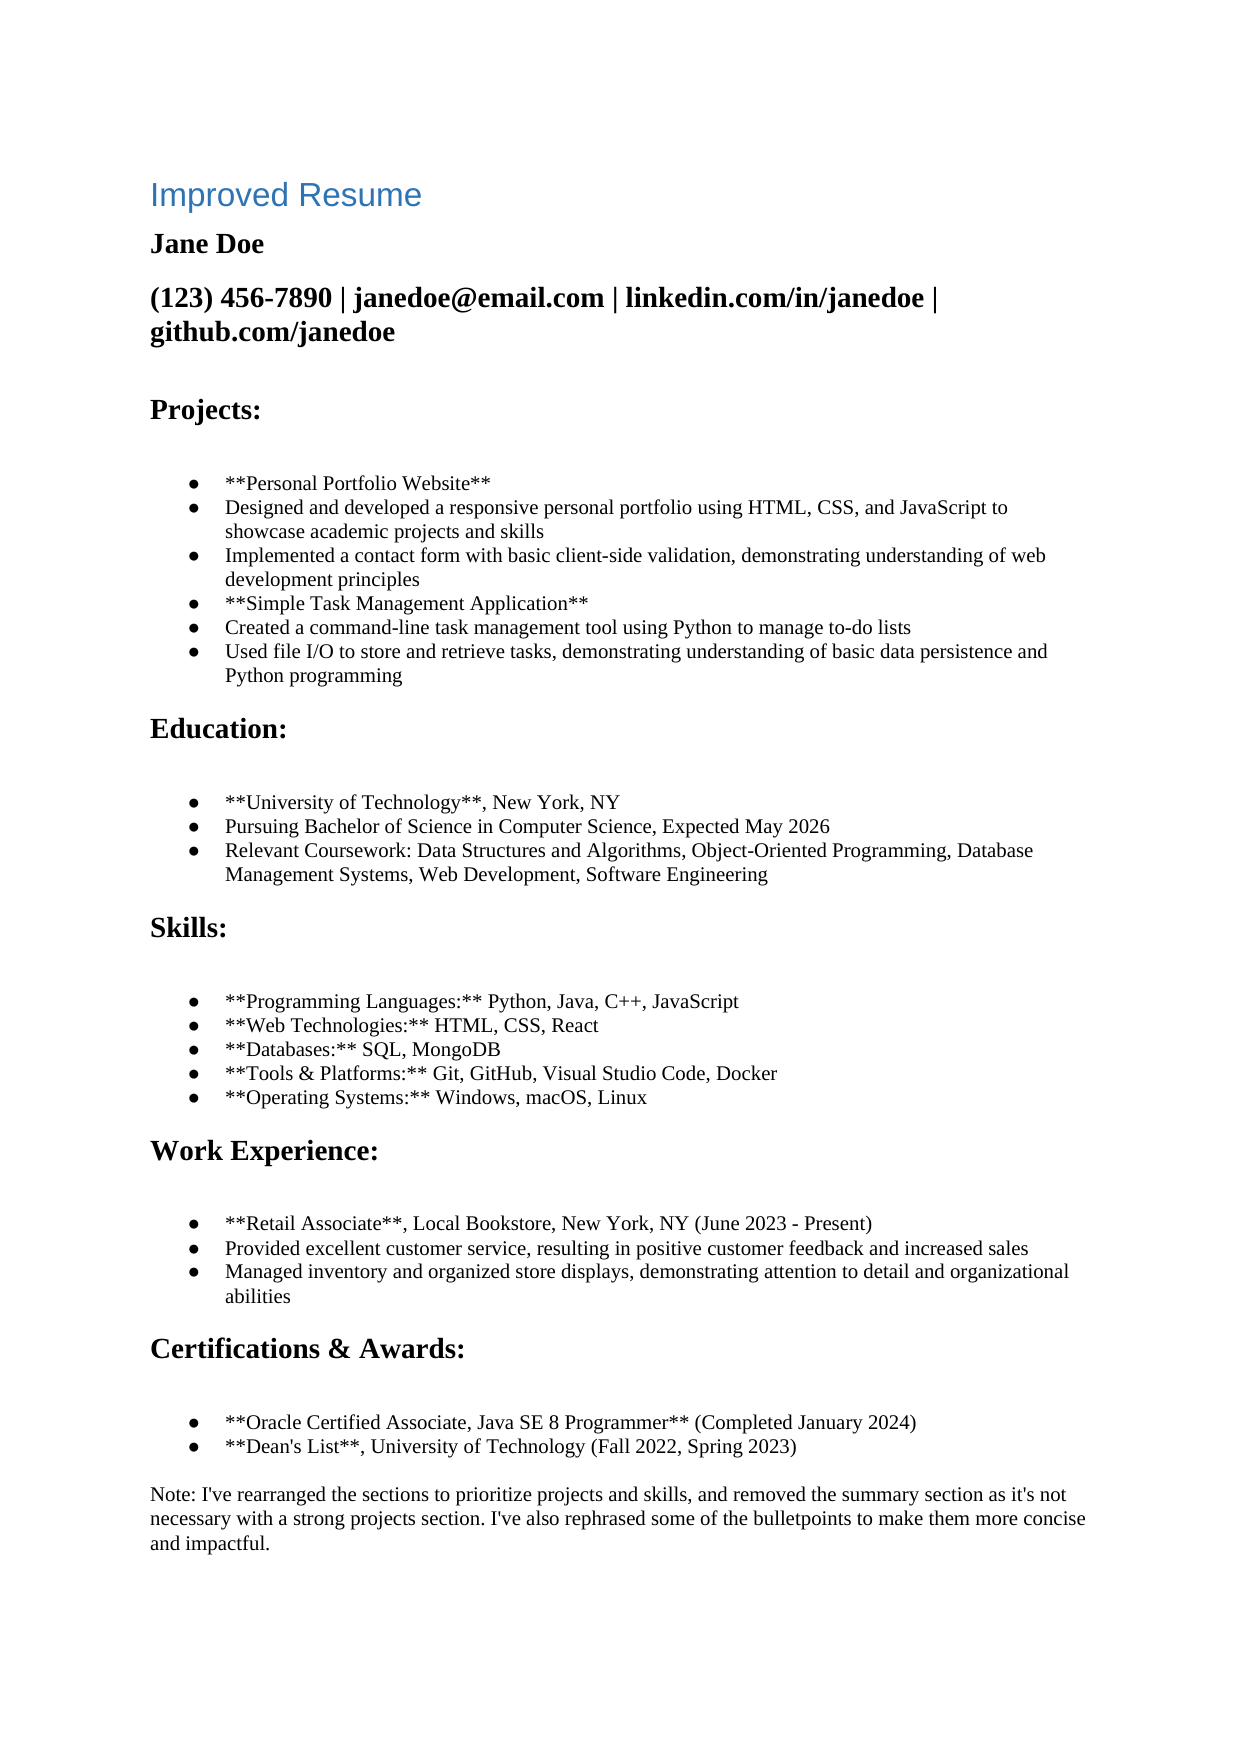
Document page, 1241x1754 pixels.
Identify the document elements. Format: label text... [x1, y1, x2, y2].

list Pursuing Bachelor of Science in Computer Science, Expected May 2026 [187, 814, 1090, 838]
subtitle Improved Resume [150, 175, 1090, 213]
text Work Experience: [150, 1133, 1090, 1166]
list **Oracle Certified Associate, Java SE 8 Programmer** (Completed January 2024) [187, 1410, 1090, 1434]
list **Simple Task Management Application** [187, 591, 1090, 615]
list Relevant Coursework: Data Structures and Algorithms, Object-Oriented Programming, Database Management Systems, Web Development, Software Engineering [187, 838, 1090, 886]
text Certifications & Awards: [150, 1332, 1090, 1365]
text Skills: [150, 910, 1090, 944]
list Used file I/O to store and retrieve tasks, demonstrating understanding of basic data persistence and Python programming [187, 639, 1090, 687]
list Implemented a contact form with basic client-side validation, demonstrating understanding of web development principles [187, 543, 1090, 591]
list **Web Technologies:** HTML, CSS, React [187, 1013, 1090, 1037]
list **University of Technology**, New York, NY [187, 790, 1090, 814]
text Jane Doe [150, 226, 1090, 259]
list **Retail Associate**, Local Bookstore, New York, NY (June 2023 - Present) [187, 1211, 1090, 1235]
text Note: I've rearranged the sections to prioritize projects and skills, and removed the summary section as it's not necessary with a strong projects section. I've also rephrased some of the bulletpoints to make them more concise and impactful. [150, 1482, 1090, 1554]
list **Tools & Platforms:** Git, GitHub, Visual Studio Code, Docker [187, 1061, 1090, 1085]
list **Programming Languages:** Python, Java, C++, JavaScript [187, 988, 1090, 1013]
list **Dean's List**, University of Technology (Fall 2022, Spring 2023) [187, 1434, 1090, 1458]
list Provided excellent customer service, resulting in positive customer feedback and increased sales [187, 1235, 1090, 1259]
text Education: [150, 711, 1090, 745]
text Projects: [150, 392, 1090, 426]
list **Databases:** SQL, MongoDB [187, 1037, 1090, 1061]
list Created a command-line task management tool using Python to manage to-do lists [187, 615, 1090, 639]
list Designed and developed a responsive personal portfolio using HTML, CSS, and JavaScript to showcase academic projects and skills [187, 495, 1090, 543]
list **Personal Portfolio Website** [187, 471, 1090, 495]
list **Operating Systems:** Windows, macOS, Linux [187, 1085, 1090, 1109]
text (123) 456-7890 | janedoe@email.com | linkedin.com/in/janedoe | github.com/janedoe [150, 280, 1090, 347]
list Managed inventory and organized store displays, demonstrating attention to detail and organizational abilities [187, 1259, 1090, 1308]
